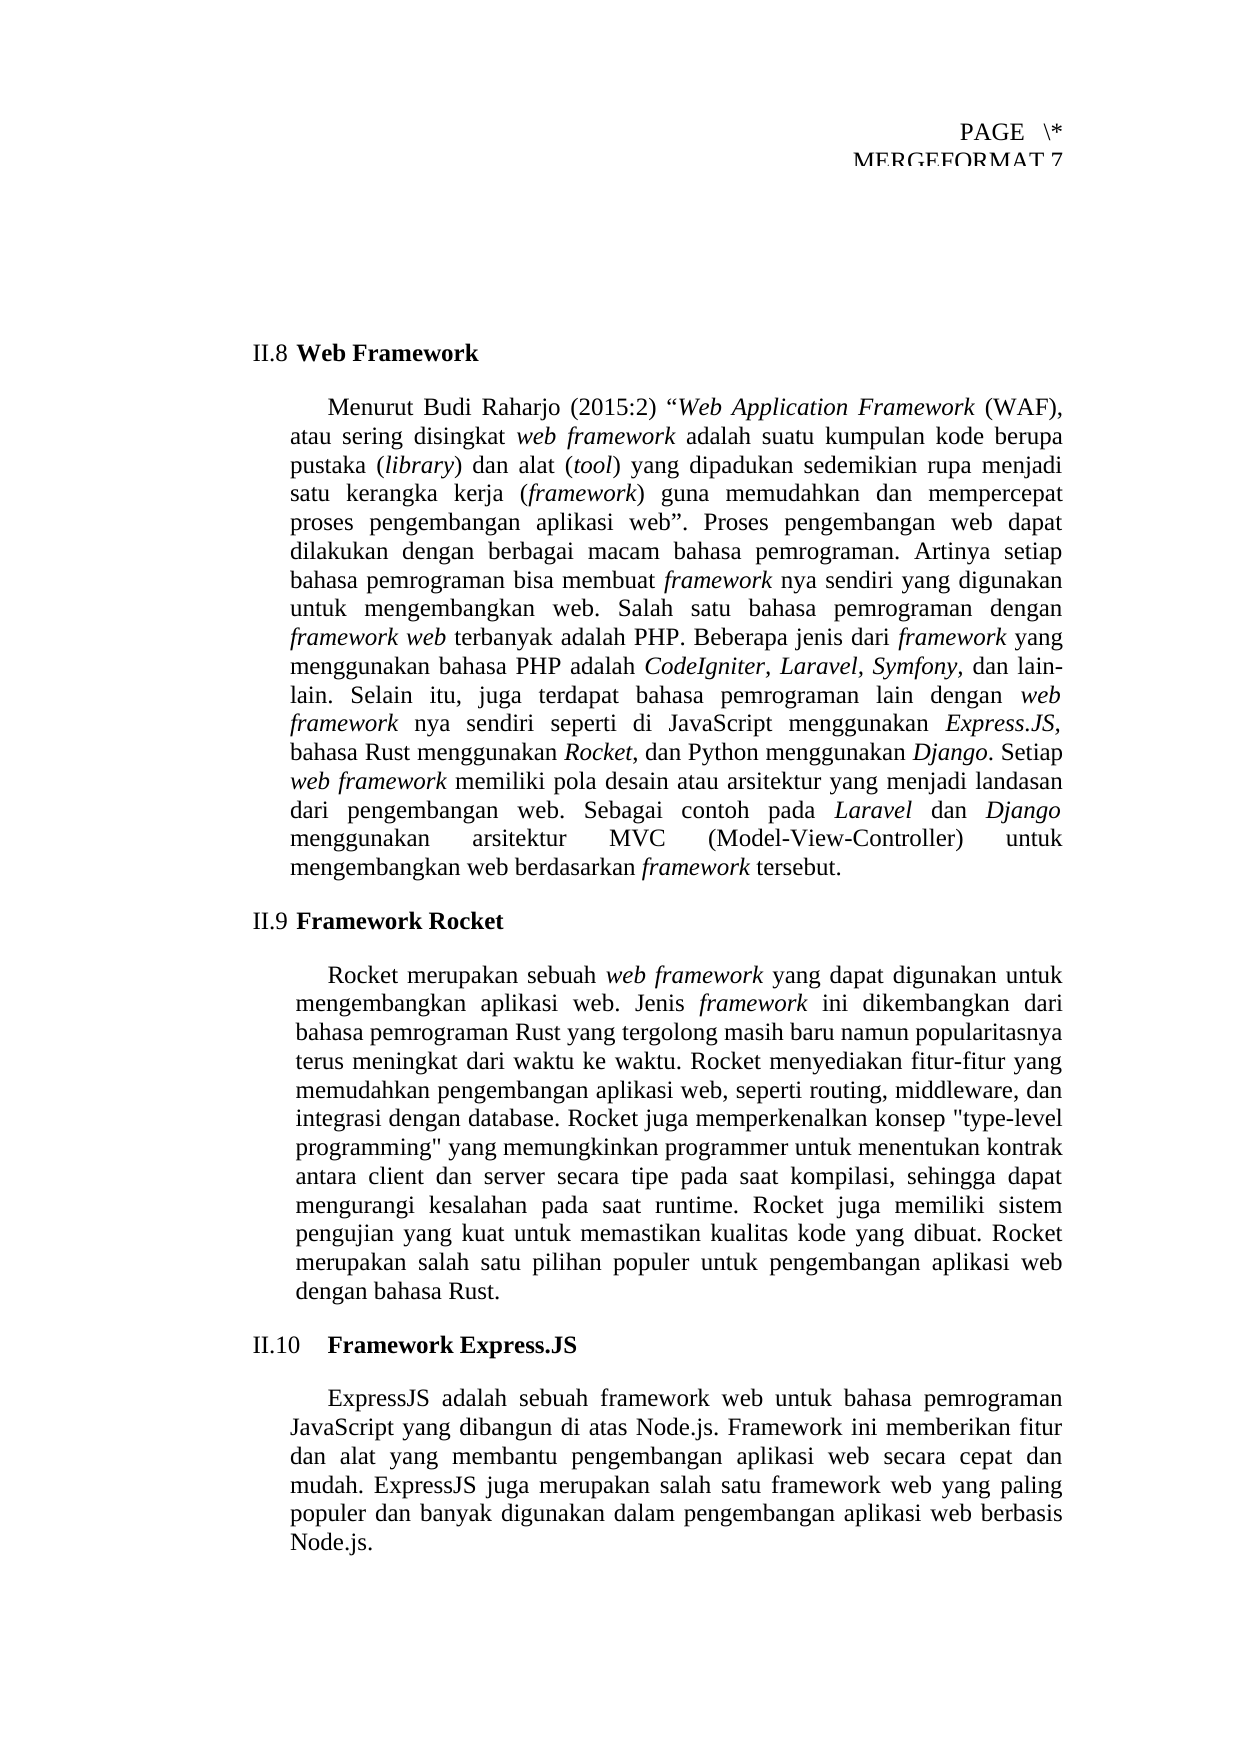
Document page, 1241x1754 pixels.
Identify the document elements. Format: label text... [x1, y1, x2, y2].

text ExpressJS adalah sebuah framework web untuk bahasa pemrograman JavaScript yang dibangun di atas Node.js. Framework ini memberikan fitur dan alat yang membantu pengembangan aplikasi web secara cepat dan mudah. ExpressJS juga merupakan salah satu framework web yang paling populer dan banyak digunakan dalam pengembangan aplikasi web berbasis Node.js. [290, 1383, 1063, 1556]
list Framework Express.JS [252, 1330, 1063, 1358]
list Web Framework [252, 338, 1063, 367]
text Rocket merupakan sebuah web framework yang dapat digunakan untuk mengembangkan aplikasi web. Jenis framework ini dikembangkan dari bahasa pemrograman Rust yang tergolong masih baru namun popularitasnya terus meningkat dari waktu ke waktu. Rocket menyediakan fitur-fitur yang memudahkan pengembangan aplikasi web, seperti routing, middleware, dan integrasi dengan database. Rocket juga memperkenalkan konsep "type-level programming" yang memungkinkan programmer untuk menentukan kontrak antara client dan server secara tipe pada saat kompilasi, sehingga dapat mengurangi kesalahan pada saat runtime. Rocket juga memiliki sistem pengujian yang kuat untuk memastikan kualitas kode yang dibuat. Rocket merupakan salah satu pilihan populer untuk pengembangan aplikasi web dengan bahasa Rust. [295, 960, 1063, 1305]
list Framework Rocket [252, 906, 1063, 935]
text Menurut Budi Raharjo (2015:2) “Web Application Framework (WAF), atau sering disingkat web framework adalah suatu kumpulan kode berupa pustaka (library) dan alat (tool) yang dipadukan sedemikian rupa menjadi satu kerangka kerja (framework) guna memudahkan dan mempercepat proses pengembangan aplikasi web”. Proses pengembangan web dapat dilakukan dengan berbagai macam bahasa pemrograman. Artinya setiap bahasa pemrograman bisa membuat framework nya sendiri yang digunakan untuk mengembangkan web. Salah satu bahasa pemrograman dengan framework web terbanyak adalah PHP. Beberapa jenis dari framework yang menggunakan bahasa PHP adalah CodeIgniter, Laravel, Symfony, dan lain-lain. Selain itu, juga terdapat bahasa pemrograman lain dengan web framework nya sendiri seperti di JavaScript menggunakan Express.JS, bahasa Rust menggunakan Rocket, dan Python menggunakan Django. Setiap web framework memiliki pola desain atau arsitektur yang menjadi landasan dari pengembangan web. Sebagai contoh pada Laravel dan Django menggunakan arsitektur MVC (Model-View-Controller) untuk mengembangkan web berdasarkan framework tersebut. [290, 392, 1063, 881]
